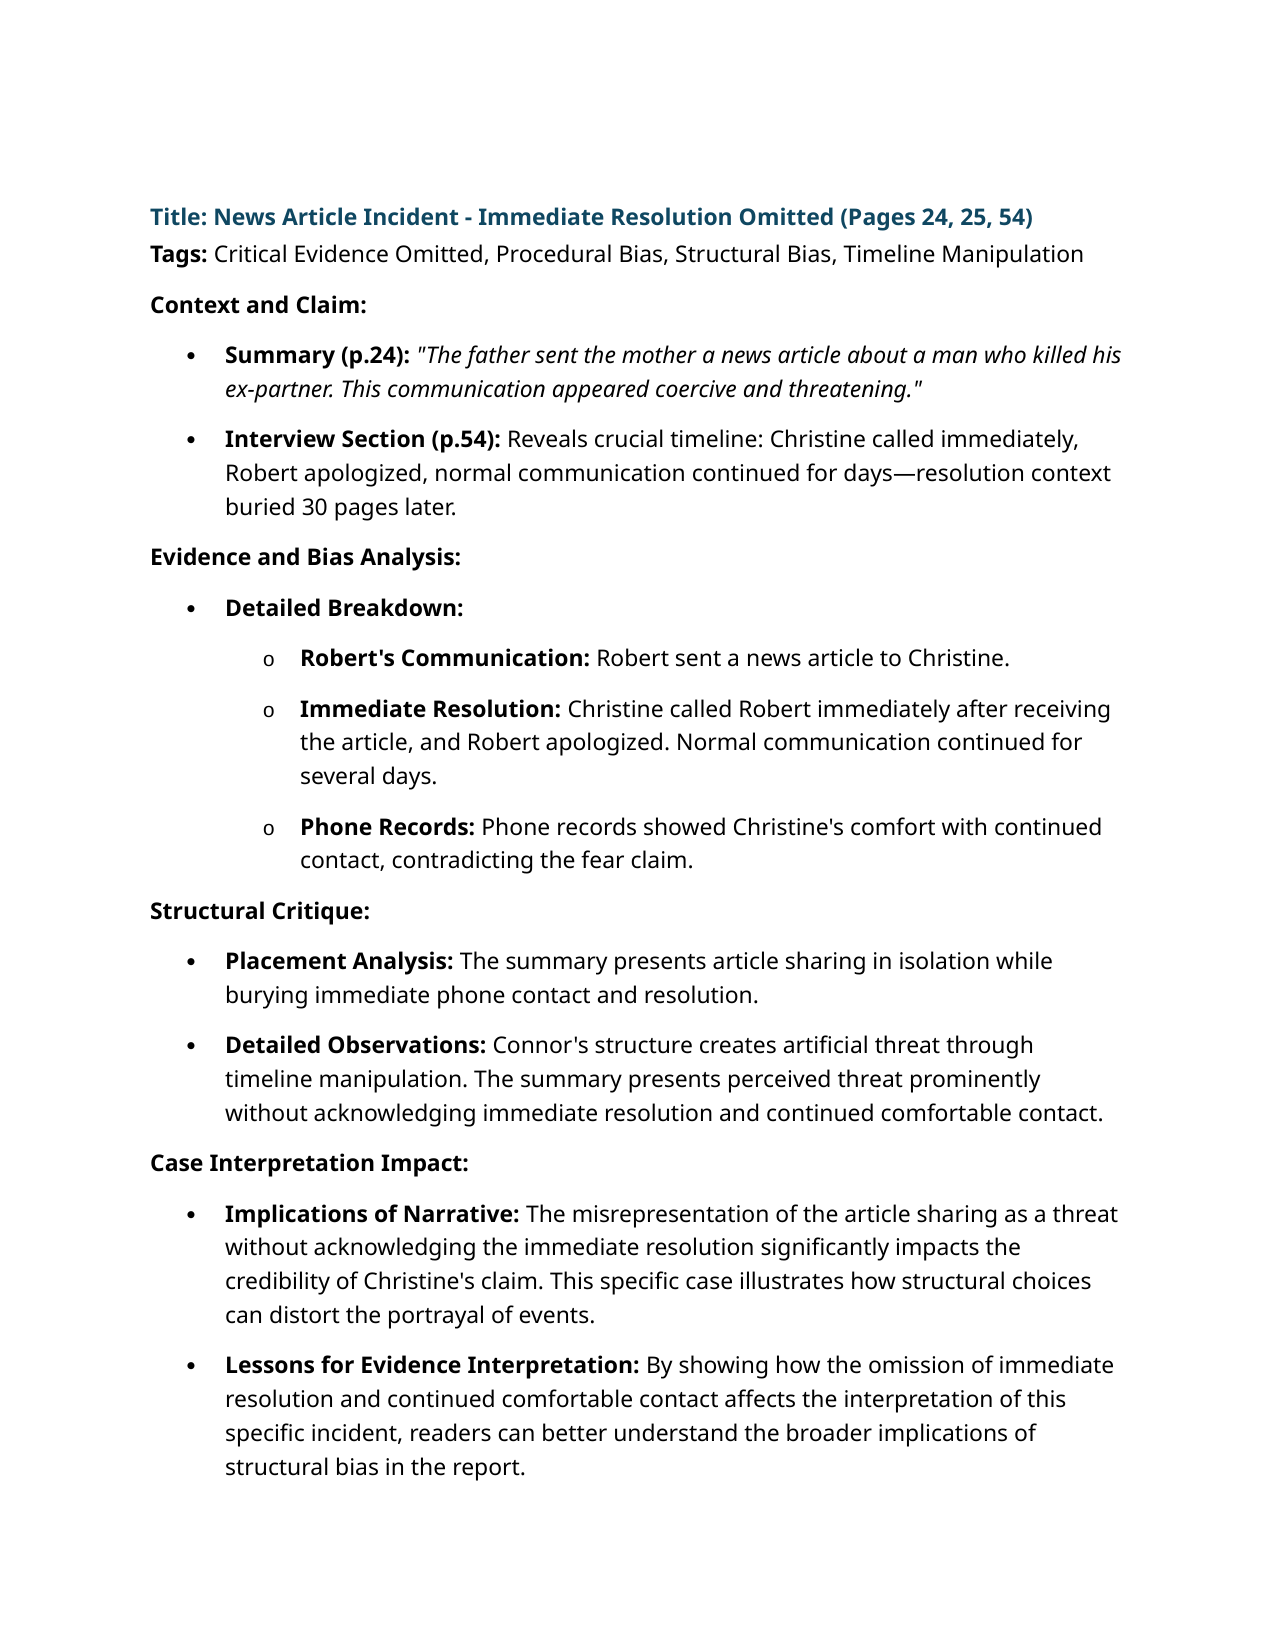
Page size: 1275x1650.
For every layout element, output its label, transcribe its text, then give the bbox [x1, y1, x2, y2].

list Phone Records: Phone records showed Christine's comfort with continued contact, contradicting the fear claim. [262, 810, 1125, 875]
list Placement Analysis: The summary presents article sharing in isolation while burying immediate phone contact and resolution. [187, 945, 1125, 1010]
list Implications of Narrative: The misrepresentation of the article sharing as a threat without acknowledging the immediate resolution significantly impacts the credibility of Christine's claim. This specific case illustrates how structural choices can distort the portrayal of events. [187, 1197, 1125, 1330]
list Summary (p.24): "The father sent the mother a news article about a man who killed his ex-partner. This communication appeared coercive and threatening." [187, 339, 1125, 404]
text Context and Claim: [150, 289, 1125, 320]
text Tags: Critical Evidence Omitted, Procedural Bias, Structural Bias, Timeline Manipulation [150, 238, 1125, 269]
list Detailed Observations: Connor's structure creates artificial threat through timeline manipulation. The summary presents perceived threat prominently without acknowledging immediate resolution and continued comfortable contact. [187, 1029, 1125, 1128]
subtitle Title: News Article Incident - Immediate Resolution Omitted (Pages 24, 25, 54) [150, 200, 1125, 232]
list Lessons for Evidence Interpretation: By showing how the omission of immediate resolution and continued comfortable contact affects the interpretation of this specific incident, readers can better understand the broader implications of structural bias in the report. [187, 1349, 1125, 1482]
list Interview Section (p.54): Reveals crucial timeline: Christine called immediately, Robert apologized, normal communication continued for days—resolution context buried 30 pages later. [187, 423, 1125, 522]
list Detailed Breakdown: [187, 592, 1125, 623]
list Immediate Resolution: Christine called Robert immediately after receiving the article, and Robert apologized. Normal communication continued for several days. [262, 692, 1125, 791]
text Evidence and Bias Analysis: [150, 541, 1125, 572]
list Robert's Communication: Robert sent a news article to Christine. [262, 642, 1125, 673]
text Structural Critique: [150, 894, 1125, 926]
text Case Interpretation Impact: [150, 1147, 1125, 1178]
